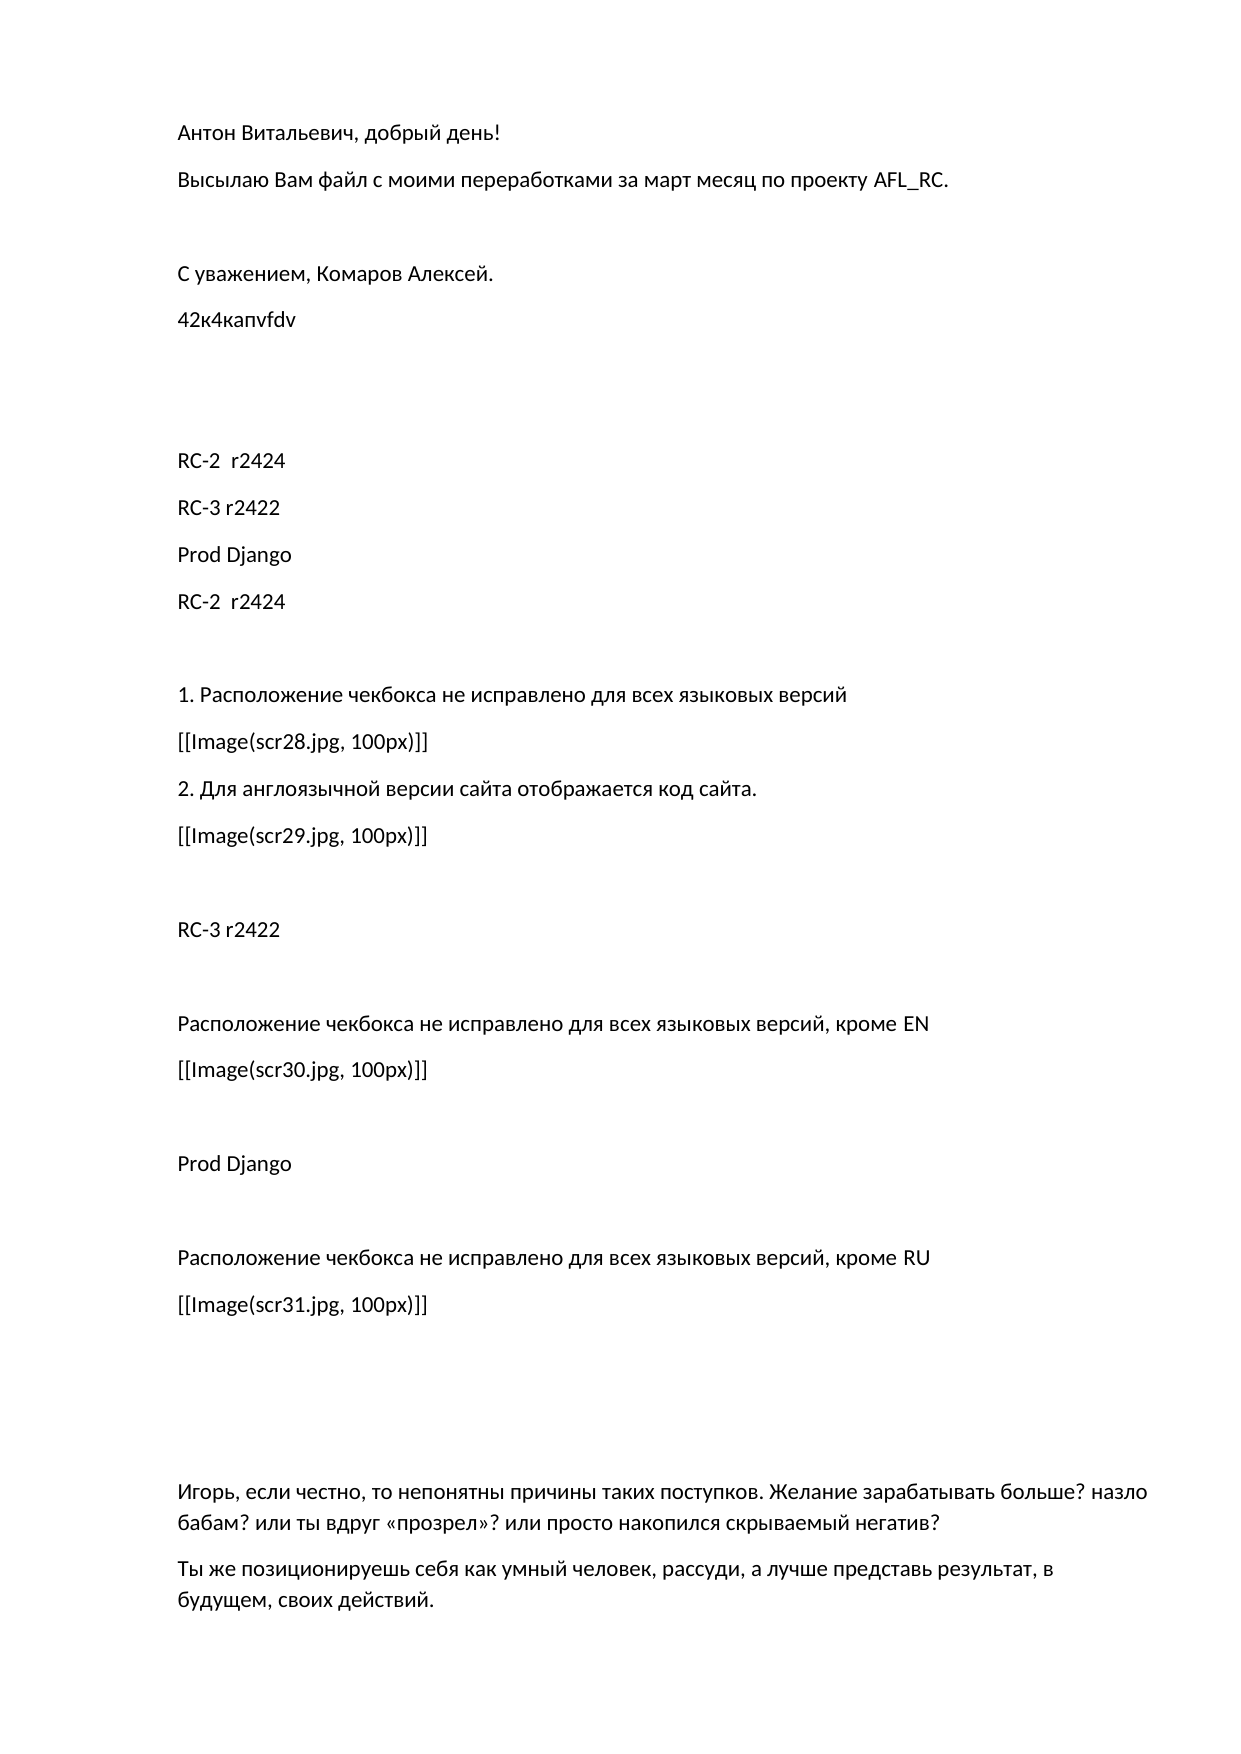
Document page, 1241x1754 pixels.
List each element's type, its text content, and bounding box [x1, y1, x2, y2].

text RC-2 r2424 [177, 587, 1152, 615]
text RC-3 r2422 [177, 915, 1152, 943]
text RC-2 r2424 [177, 446, 1152, 474]
text Игорь, если честно, то непонятны причины таких поступков. Желание зарабатывать больше? назло бабам? или ты вдруг «прозрел»? или просто накопился скрываемый негатив? [177, 1477, 1152, 1536]
text Расположение чекбокса не исправлено для всех языковых версий, кроме RU [177, 1243, 1152, 1271]
text RC-3 r2422 [177, 493, 1152, 521]
text Расположение чекбокса не исправлено для всех языковых версий, кроме EN [177, 1009, 1152, 1037]
text Высылаю Вам файл с моими переработками за март месяц по проекту AFL_RC. [177, 165, 1152, 193]
text [[Image(scr29.jpg, 100px)]] [177, 821, 1152, 849]
text 2. Для англоязычной версии сайта отображается код сайта. [177, 774, 1152, 802]
text С уважением, Комаров Алексей. [177, 259, 1152, 287]
text Антон Витальевич, добрый день! [177, 118, 1152, 146]
text 1. Расположение чекбокса не исправлено для всех языковых версий [177, 681, 1152, 709]
text [[Image(scr30.jpg, 100px)]] [177, 1056, 1152, 1084]
text [[Image(scr28.jpg, 100px)]] [177, 727, 1152, 756]
text 42к4капvfdv [177, 306, 1152, 334]
text Prod Django [177, 540, 1152, 568]
text Ты же позиционируешь себя как умный человек, рассуди, а лучше представь результат, в будущем, своих действий. [177, 1554, 1152, 1613]
text [[Image(scr31.jpg, 100px)]] [177, 1290, 1152, 1318]
text Prod Django [177, 1149, 1152, 1177]
